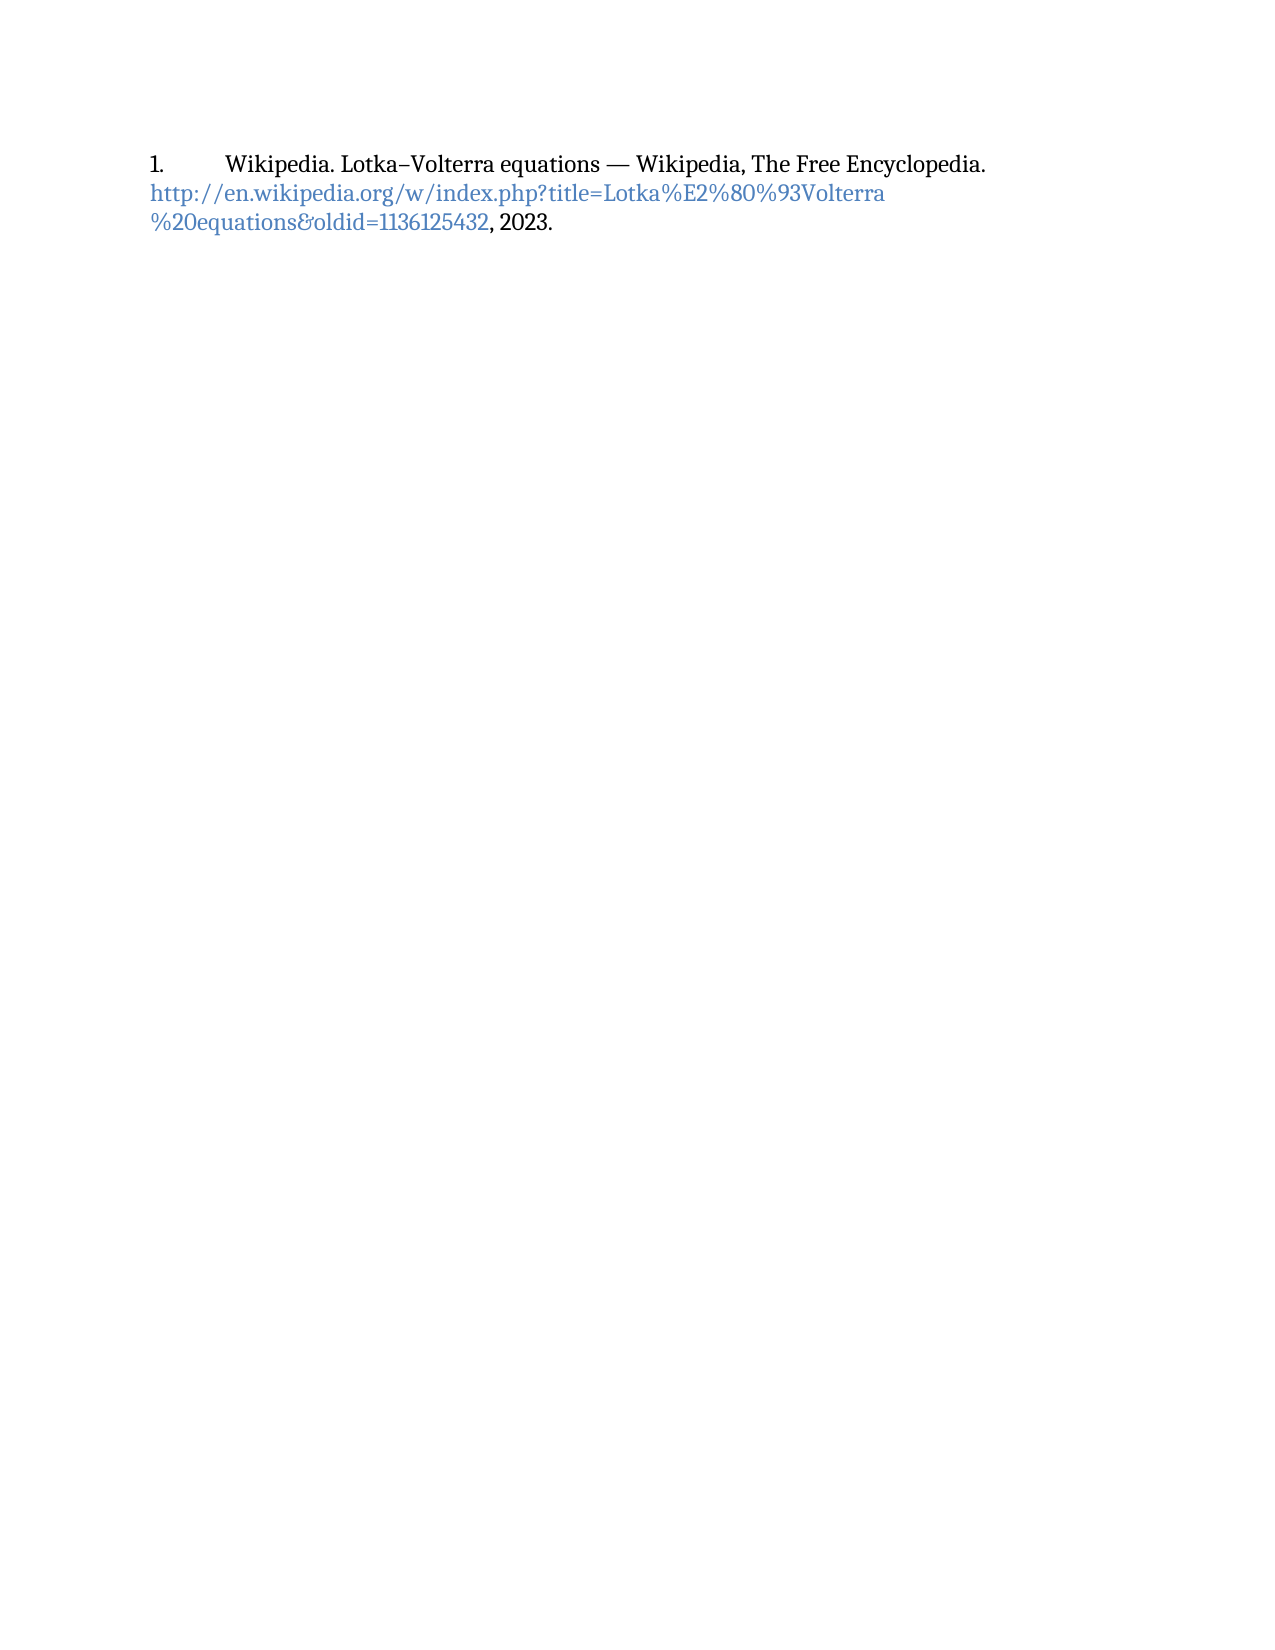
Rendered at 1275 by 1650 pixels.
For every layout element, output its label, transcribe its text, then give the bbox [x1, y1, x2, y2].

text 1. Wikipedia. Lotka–Volterra equations — Wikipedia, The Free Encyclopedia. http://en.wikipedia.org/w/index.php?title=Lotka%E2%80%93Volterra%20equations&oldid=1136125432, 2023. [150, 150, 1125, 236]
